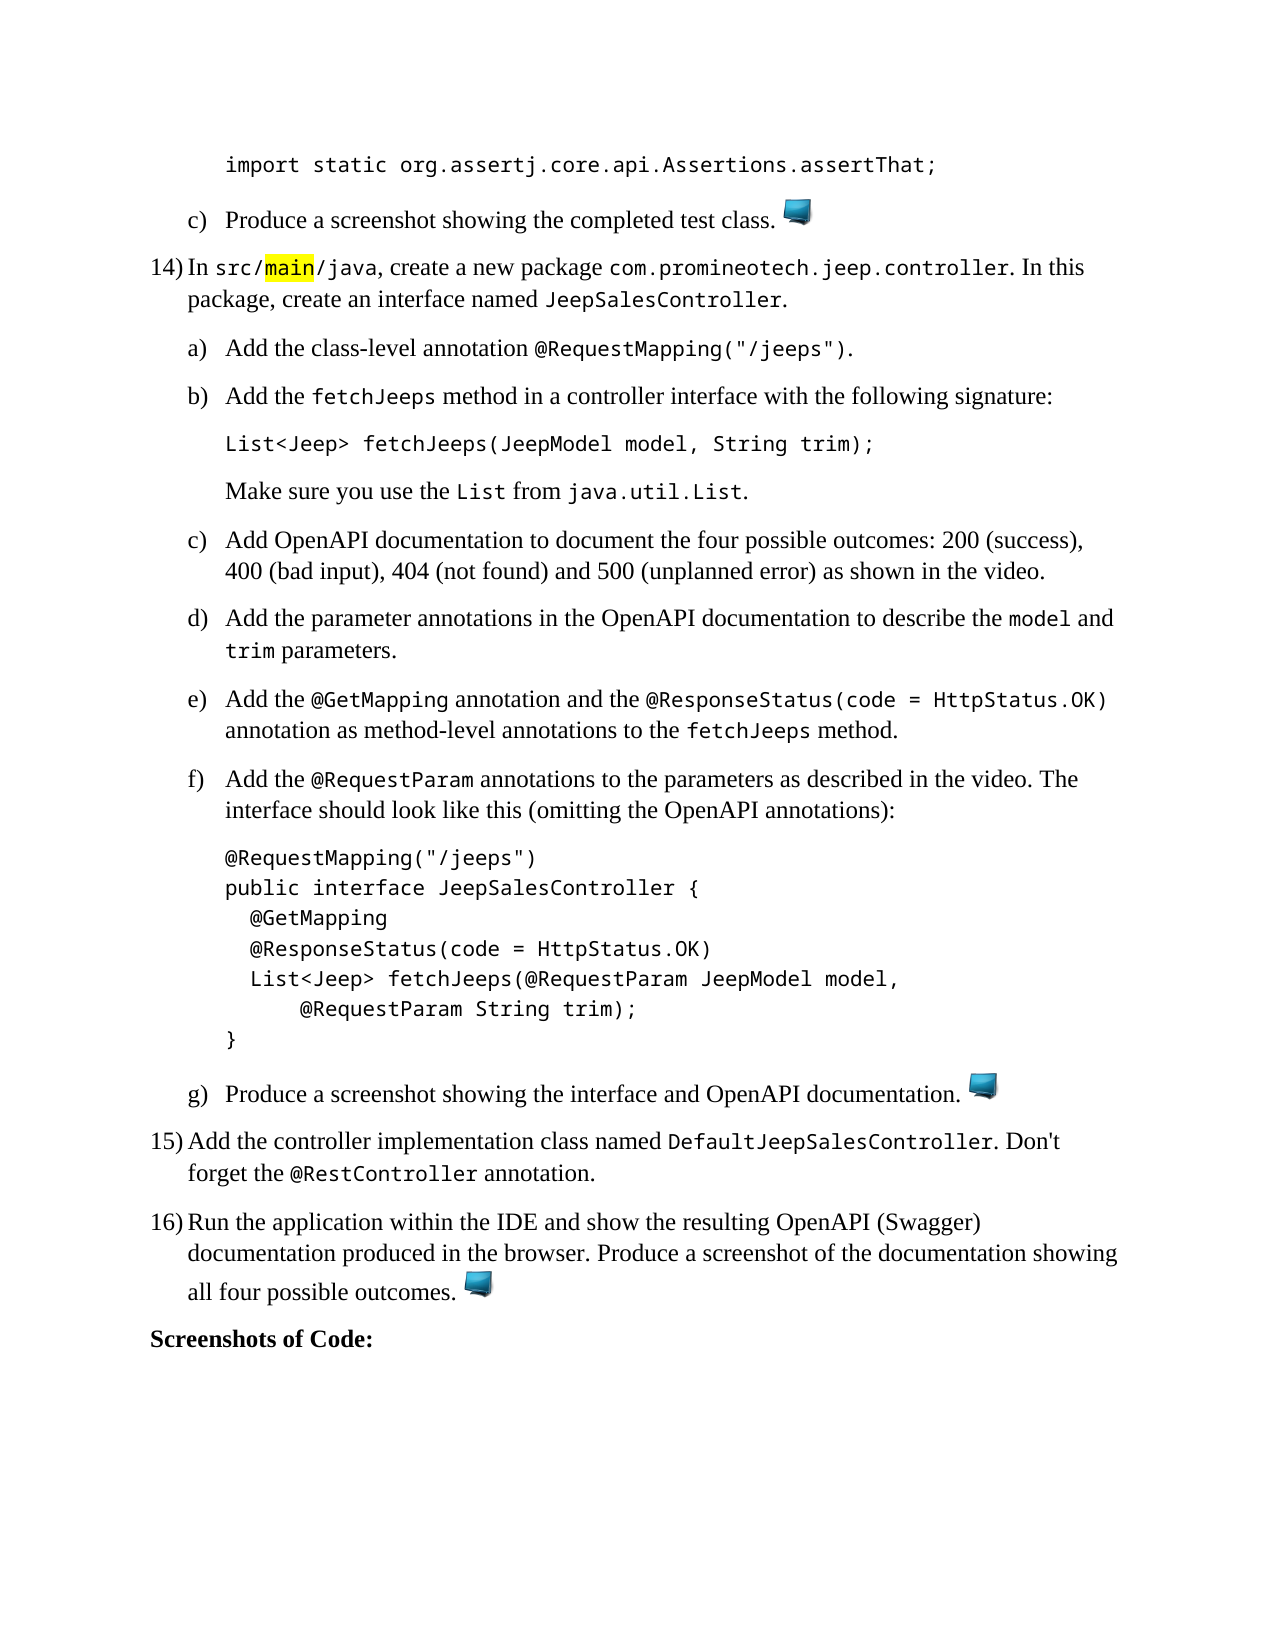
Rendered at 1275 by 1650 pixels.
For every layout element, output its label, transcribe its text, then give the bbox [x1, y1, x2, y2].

list Run the application within the IDE and show the resulting OpenAPI (Swagger) documentation produced in the browser. Produce a screenshot of the documentation showing all four possible outcomes. [150, 1207, 1125, 1305]
text @ResponseStatus(code = HttpStatus.OK) [225, 934, 1125, 962]
list Add the parameter annotations in the OpenAPI documentation to describe the model and trim parameters. [187, 603, 1125, 665]
list Add the controller implementation class named DefaultJeepSalesController. Don't forget the @RestController annotation. [150, 1126, 1125, 1188]
text public interface JeepSalesController { [225, 873, 1125, 902]
text Screenshots of Code: [150, 1324, 1125, 1353]
list Add the class-level annotation @RequestMapping("/jeeps"). [187, 333, 1125, 362]
picture [463, 1268, 495, 1300]
list Add the fetchJeeps method in a controller interface with the following signature: [187, 381, 1125, 411]
text List<Jeep> fetchJeeps(JeepModel model, String trim); [225, 429, 1125, 458]
list Add the @RequestParam annotations to the parameters as described in the video. The interface should look like this (omitting the OpenAPI annotations): [187, 764, 1125, 824]
text @GetMapping [225, 903, 1125, 932]
list Add the @GetMapping annotation and the @ResponseStatus(code = HttpStatus.OK) annotation as method-level annotations to the fetchJeeps method. [187, 684, 1125, 745]
picture [967, 1070, 999, 1102]
text List<Jeep> fetchJeeps(@RequestParam JeepModel model, [225, 964, 1125, 992]
list Produce a screenshot showing the completed test class. [187, 197, 1125, 233]
list Add OpenAPI documentation to document the four possible outcomes: 200 (success), 400 (bad input), 404 (not found) and 500 (unplanned error) as shown in the video. [187, 525, 1125, 584]
text Make sure you use the List from java.util.List. [225, 476, 1125, 506]
text import static org.assertj.core.api.Assertions.assertThat; [225, 150, 1125, 178]
list Produce a screenshot showing the interface and OpenAPI documentation. [187, 1071, 1125, 1107]
text } [225, 1024, 1125, 1052]
list In src/main/java, create a new package com.promineotech.jeep.controller. In this package, create an interface named JeepSalesController. [150, 252, 1125, 314]
text @RequestMapping("/jeeps") [225, 843, 1125, 872]
picture [782, 196, 814, 228]
text @RequestParam String trim); [225, 994, 1125, 1022]
